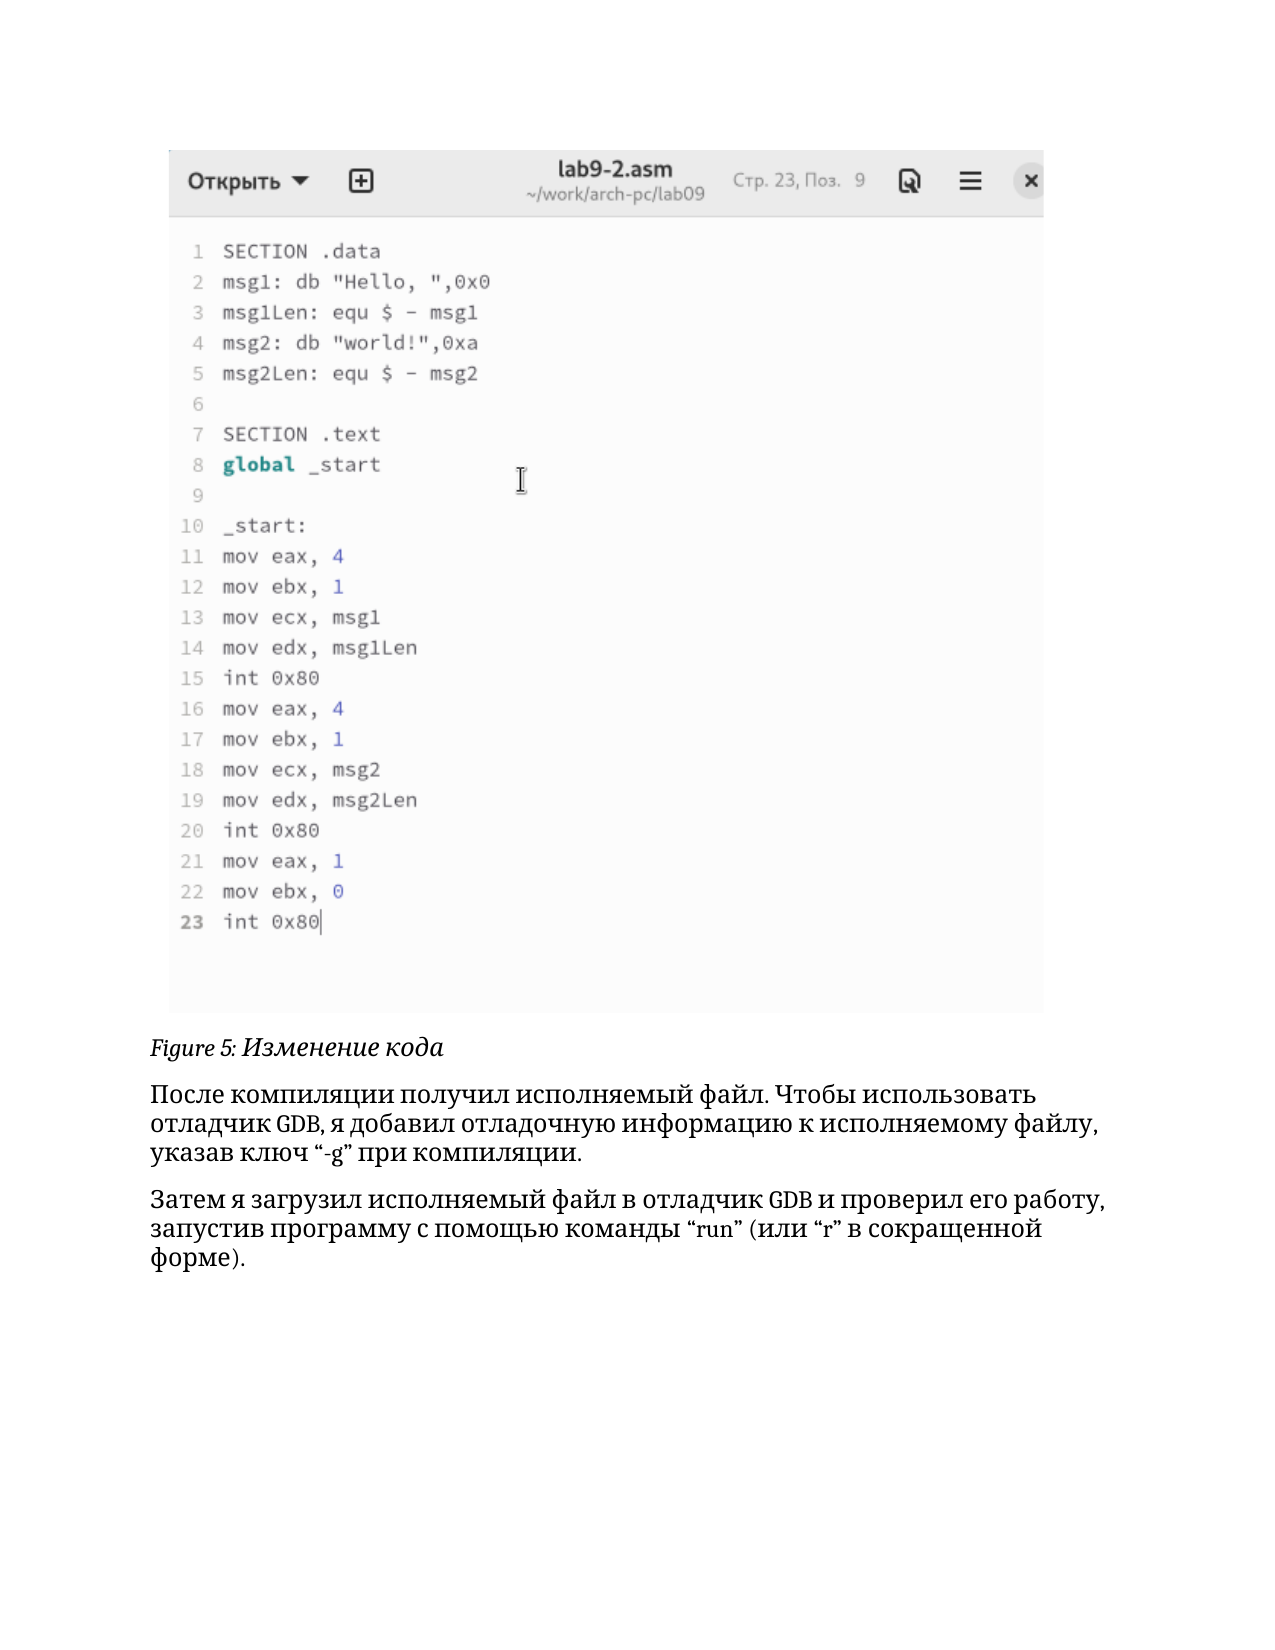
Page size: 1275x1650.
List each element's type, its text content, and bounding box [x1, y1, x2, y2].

text После компиляции получил исполняемый файл. Чтобы использовать отладчик GDB, я добавил отладочную информацию к исполняемому файлу, указав ключ “-g” при компиляции. [150, 1081, 1125, 1167]
text Figure 5: Изменение кода [150, 1034, 1125, 1062]
text Затем я загрузил исполняемый файл в отладчик GDB и проверил его работу, запустив программу с помощью команды “run” (или “r” в сокращенной форме). [150, 1186, 1125, 1272]
picture [168, 150, 1044, 1013]
